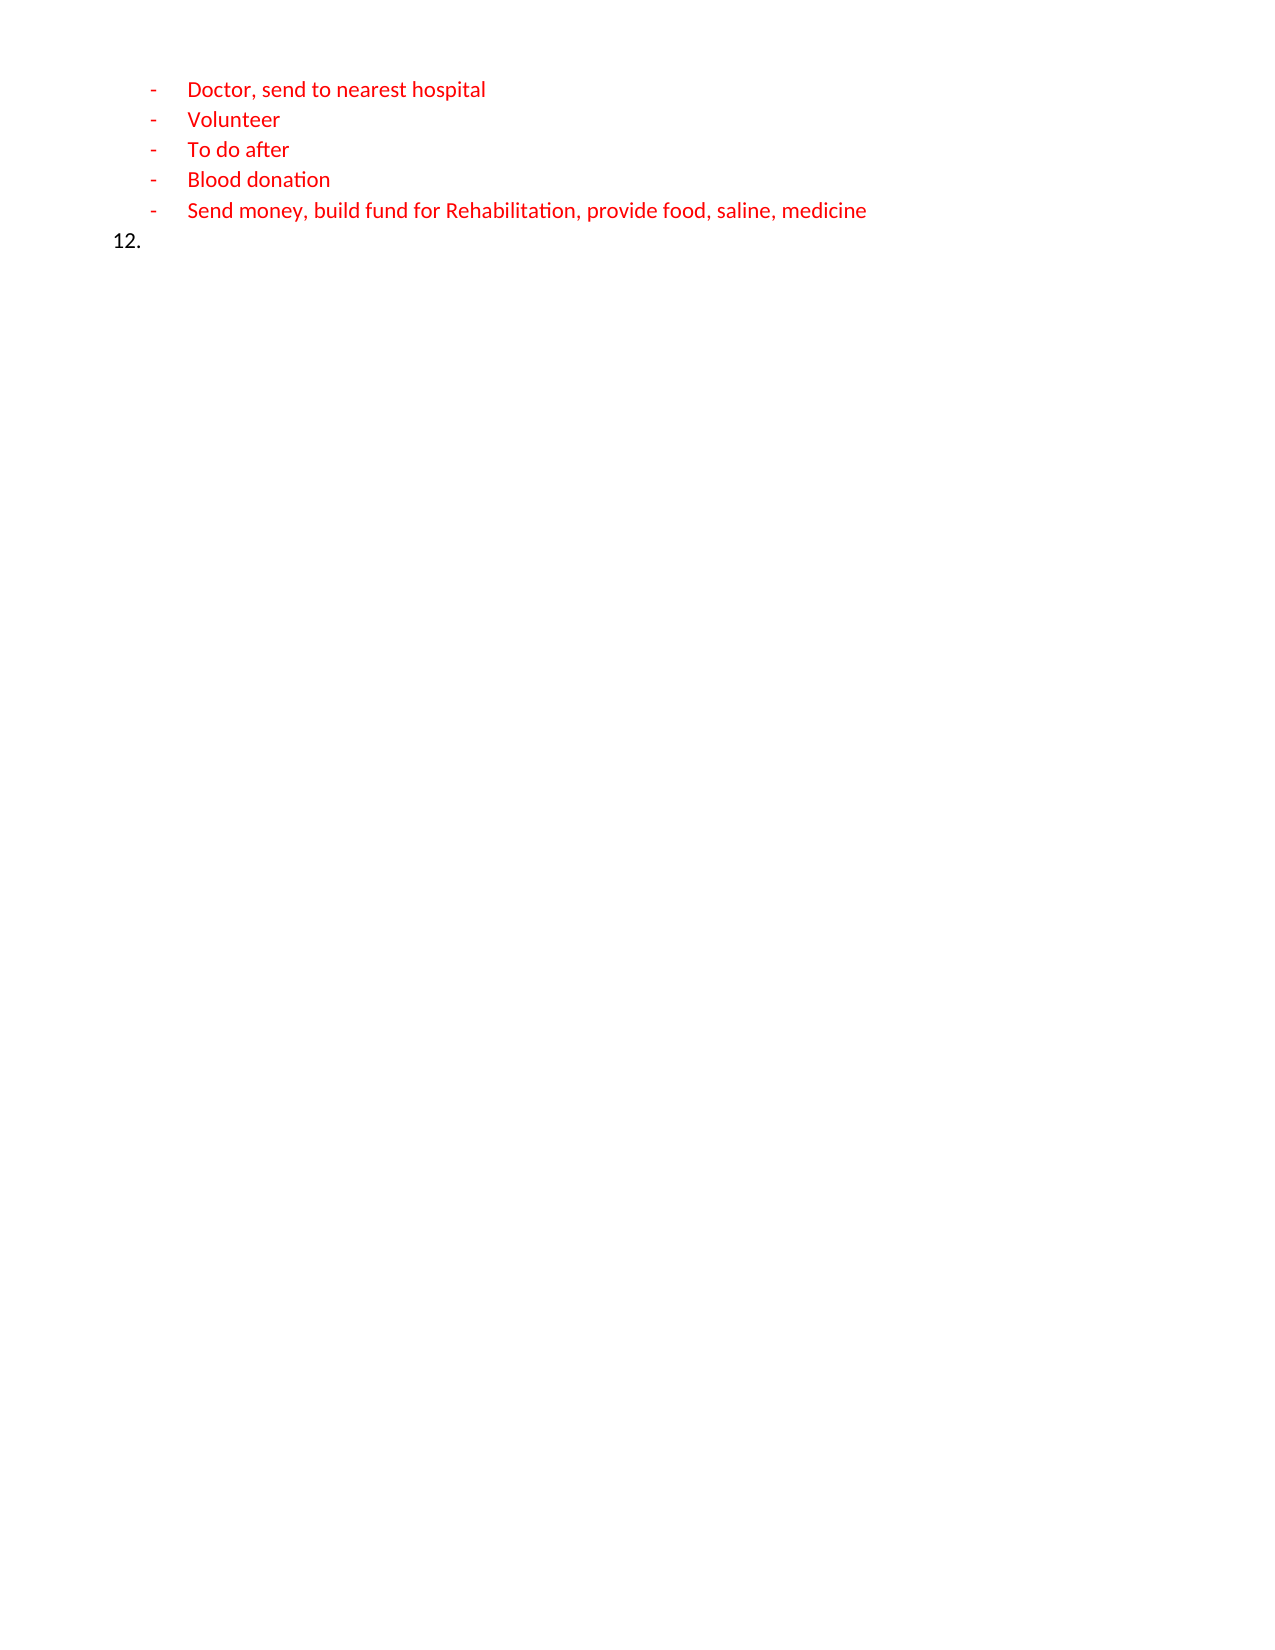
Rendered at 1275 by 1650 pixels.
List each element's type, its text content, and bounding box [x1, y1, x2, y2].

list Volunteer [150, 105, 1200, 133]
list Blood donation [150, 166, 1200, 194]
list Doctor, send to nearest hospital [150, 75, 1200, 103]
list To do after [150, 135, 1200, 163]
list Send money, build fund for Rehabilitation, provide food, saline, medicine [150, 196, 1200, 224]
